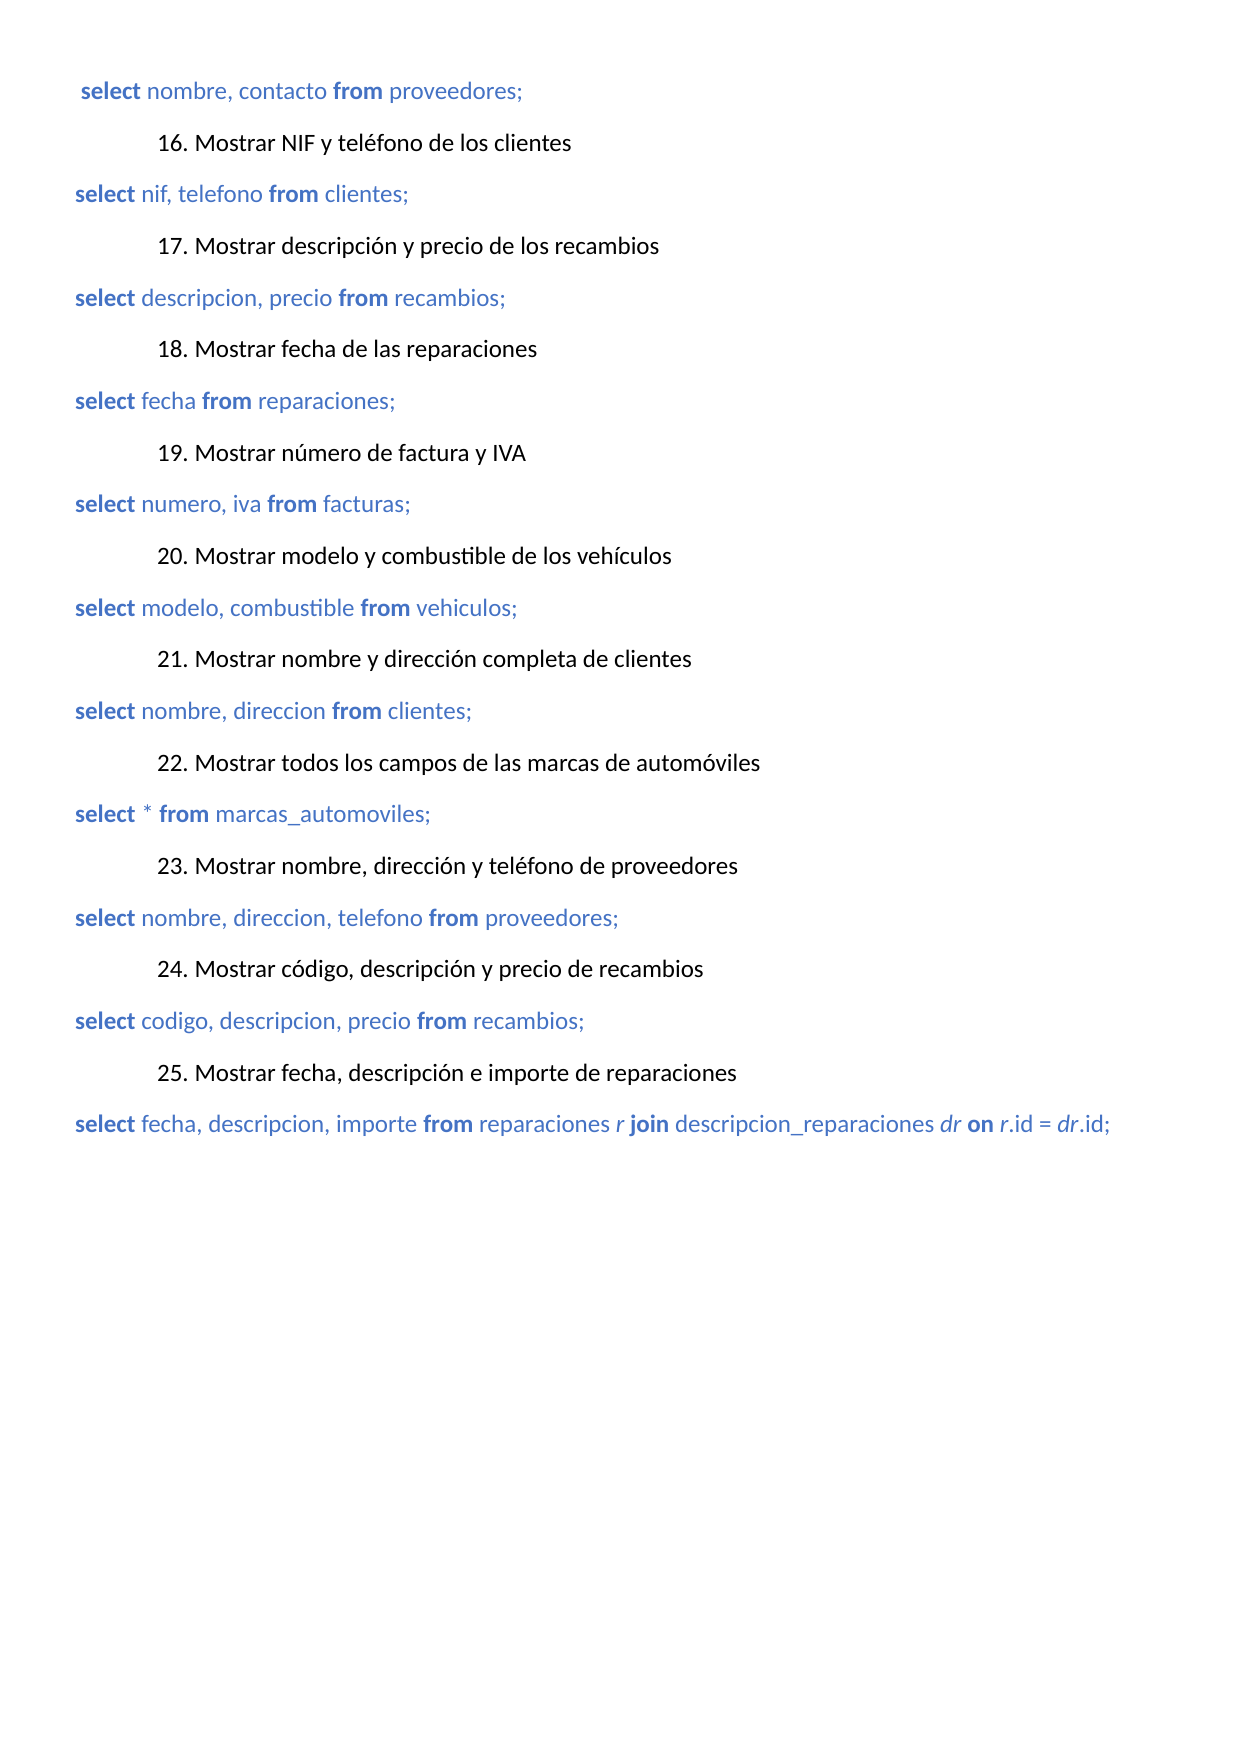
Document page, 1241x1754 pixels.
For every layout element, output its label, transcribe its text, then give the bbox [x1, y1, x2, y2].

list Mostrar todos los campos de las marcas de automóviles [157, 747, 1165, 777]
list Mostrar descripción y precio de los recambios [157, 230, 1165, 261]
list Mostrar fecha de las reparaciones [157, 333, 1165, 364]
text select nombre, contacto from proveedores; [75, 75, 1165, 106]
list Mostrar nombre y dirección completa de clientes [157, 643, 1165, 674]
list Mostrar NIF y teléfono de los clientes [157, 127, 1165, 157]
text select fecha from reparaciones; [75, 385, 1165, 416]
text select numero, iva from facturas; [75, 488, 1165, 519]
list Mostrar número de factura y IVA [157, 437, 1165, 467]
text select nif, telefono from clientes; [75, 178, 1165, 209]
list Mostrar modelo y combustible de los vehículos [157, 540, 1165, 571]
list Mostrar fecha, descripción e importe de reparaciones [157, 1057, 1165, 1087]
text select * from marcas_automoviles; [75, 798, 1165, 829]
text select fecha, descripcion, importe from reparaciones r join descripcion_reparaciones dr on r.id = dr.id; [75, 1108, 1165, 1139]
text select nombre, direccion from clientes; [75, 695, 1165, 726]
text select nombre, direccion, telefono from proveedores; [75, 902, 1165, 932]
list Mostrar código, descripción y precio de recambios [157, 953, 1165, 984]
text select codigo, descripcion, precio from recambios; [75, 1005, 1165, 1036]
list Mostrar nombre, dirección y teléfono de proveedores [157, 850, 1165, 881]
text select modelo, combustible from vehiculos; [75, 592, 1165, 622]
text select descripcion, precio from recambios; [75, 282, 1165, 312]
